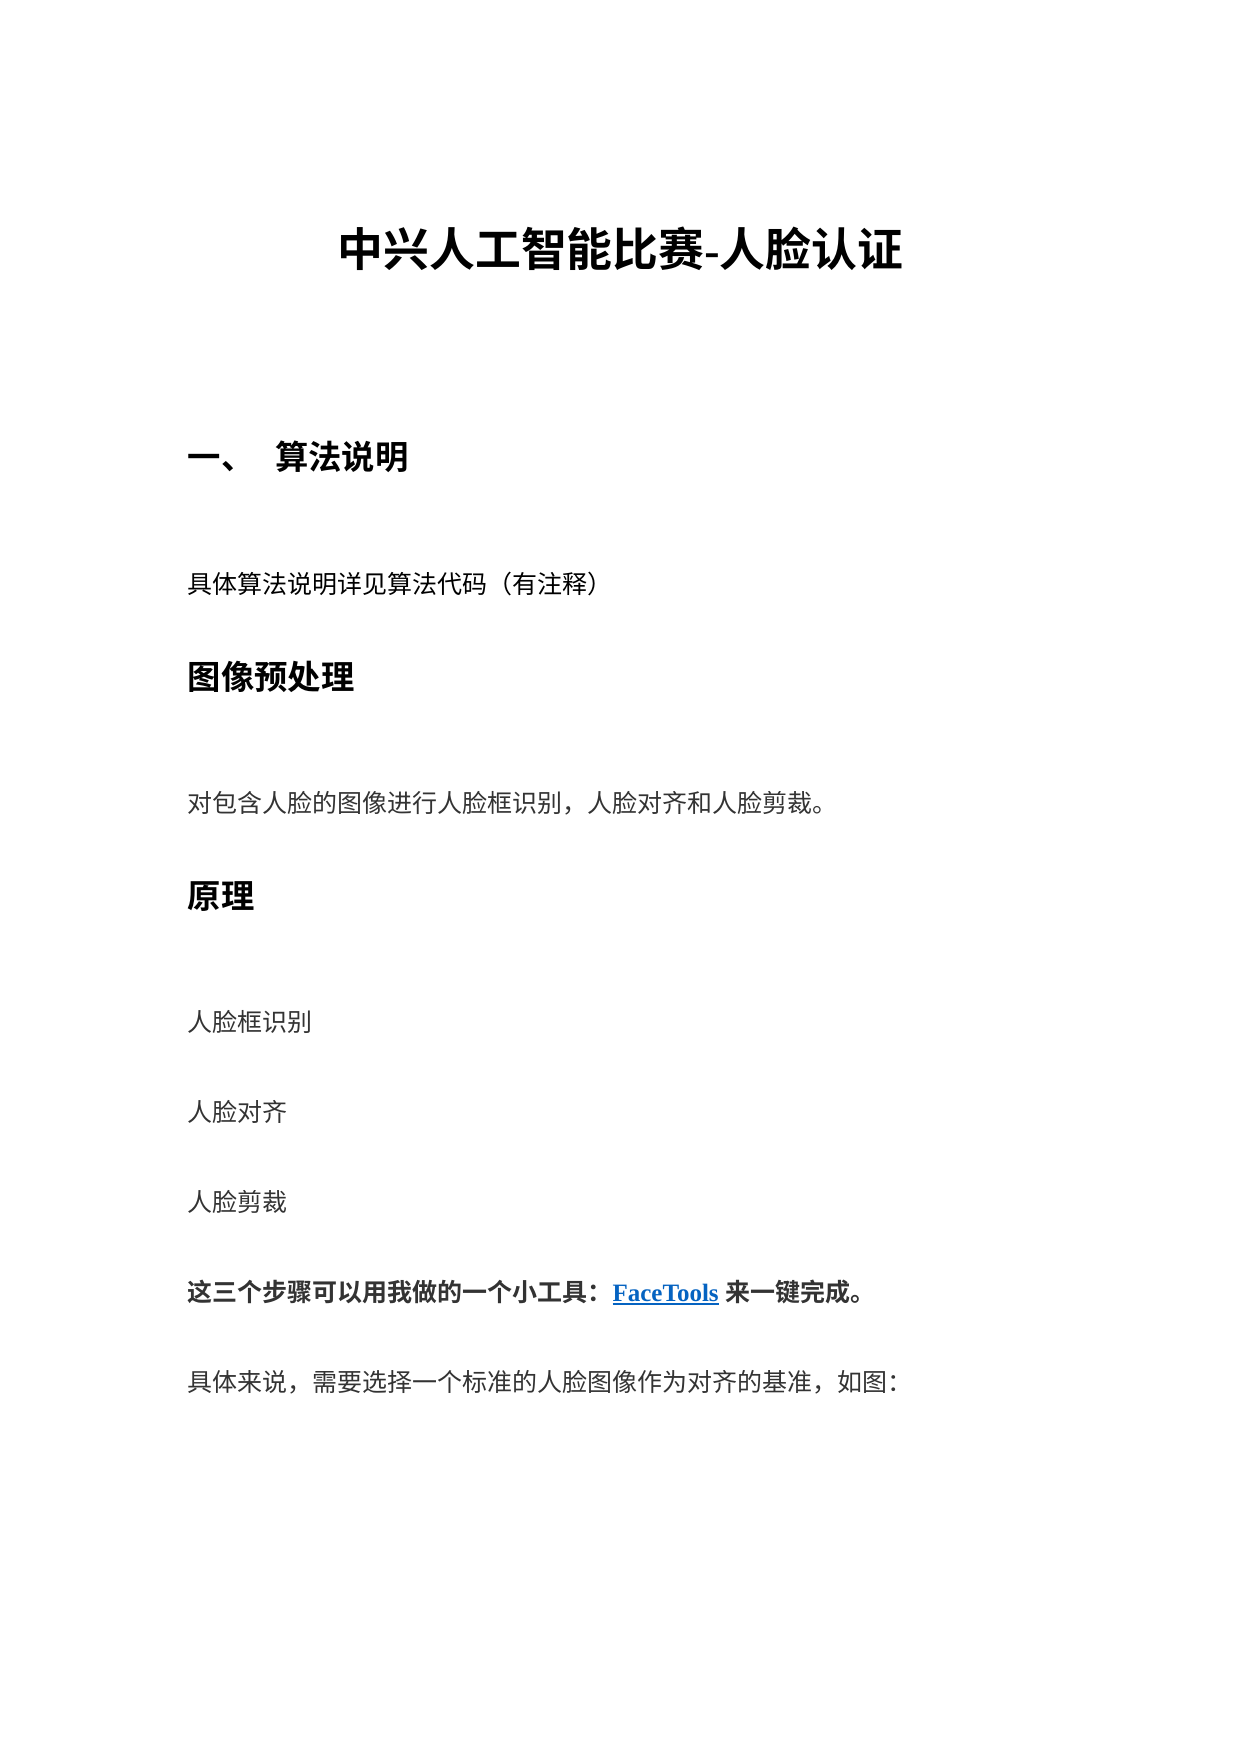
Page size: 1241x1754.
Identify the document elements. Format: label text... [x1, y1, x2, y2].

text 人脸剪裁 [187, 1168, 1053, 1233]
subtitle 图像预处理 [187, 642, 1053, 707]
text 这三个步骤可以用我做的一个小工具：FaceTools 来一键完成。 [187, 1258, 1053, 1323]
subtitle 算法说明 [187, 423, 1053, 488]
text 具体来说，需要选择一个标准的人脸图像作为对齐的基准，如图： [187, 1348, 1053, 1413]
subtitle 中兴人工智能比赛-人脸认证 [187, 197, 1053, 295]
text 人脸对齐 [187, 1078, 1053, 1143]
text 人脸框识别 [187, 988, 1053, 1053]
text 对包含人脸的图像进行人脸框识别，人脸对齐和人脸剪裁。 [187, 769, 1053, 834]
text 具体算法说明详见算法代码（有注释） [187, 550, 1053, 615]
subtitle 原理 [187, 861, 1053, 926]
